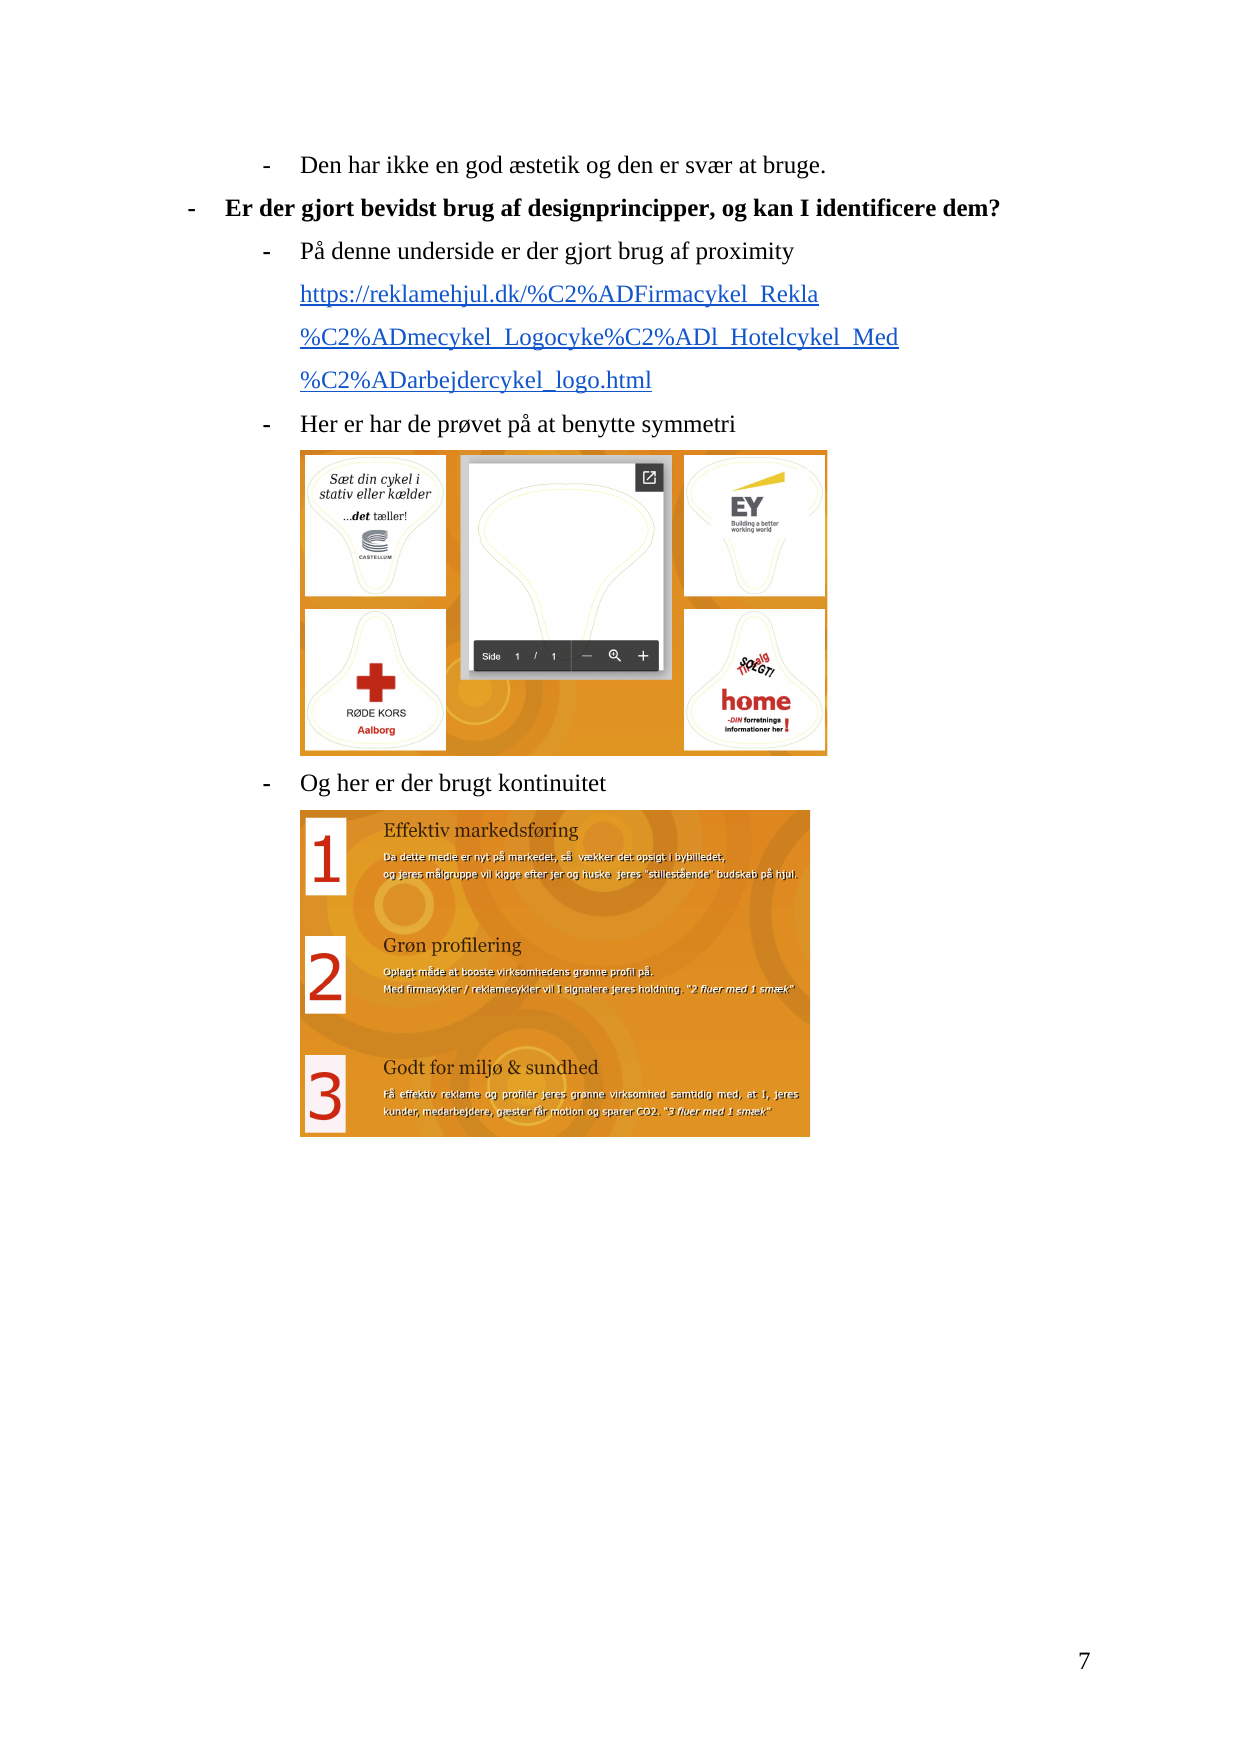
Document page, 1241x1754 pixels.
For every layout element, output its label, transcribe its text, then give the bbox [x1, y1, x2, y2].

picture [300, 450, 828, 756]
picture [300, 810, 811, 1137]
list På denne underside er der gjort brug af proximity https://reklamehjul.dk/%C2%ADFirmacykel_Rekla%C2%ADmecykel_Logocyke%C2%ADl_Hotelcykel_Med%C2%ADarbejdercykel_logo.html [262, 236, 1036, 394]
list Den har ikke en god æstetik og den er svær at bruge. [262, 150, 1036, 179]
list Er der gjort bevidst brug af designprincipper, og kan I identificere dem? [187, 193, 1036, 222]
